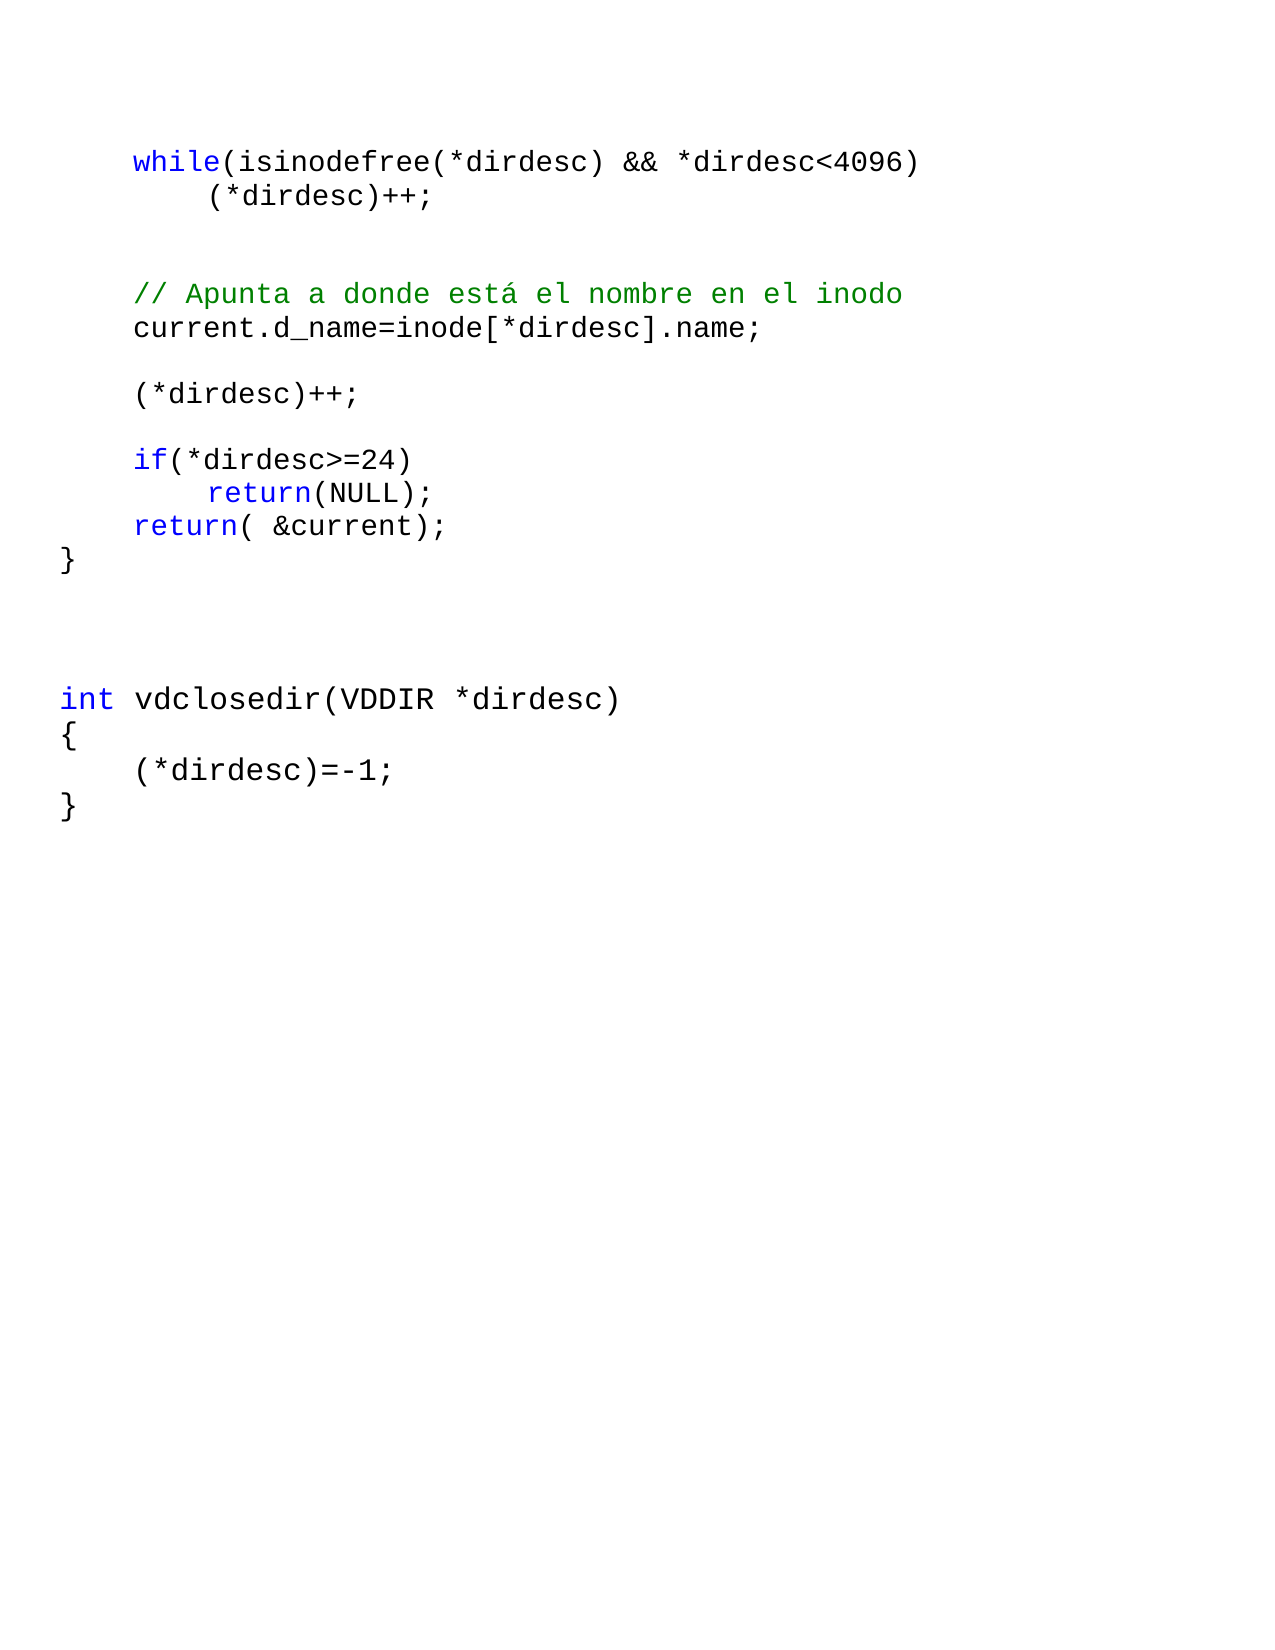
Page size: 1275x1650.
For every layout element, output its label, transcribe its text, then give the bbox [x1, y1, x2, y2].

text current.d_name=inode[*dirdesc].name; [59, 313, 1211, 346]
text return( &current); [59, 511, 1211, 544]
text // Apunta a donde está el nombre en el inodo [59, 280, 1211, 313]
text while(isinodefree(*dirdesc) && *dirdesc<4096) [59, 148, 1211, 181]
text } [59, 789, 1211, 825]
text (*dirdesc)++; [59, 181, 1211, 214]
text return(NULL); [59, 478, 1211, 511]
text (*dirdesc)=-1; [59, 754, 1211, 789]
text int vdclosedir(VDDIR *dirdesc) [59, 683, 1211, 718]
text } [59, 544, 1211, 577]
text { [59, 718, 1211, 754]
text if(*dirdesc>=24) [59, 445, 1211, 478]
text (*dirdesc)++; [59, 379, 1211, 412]
